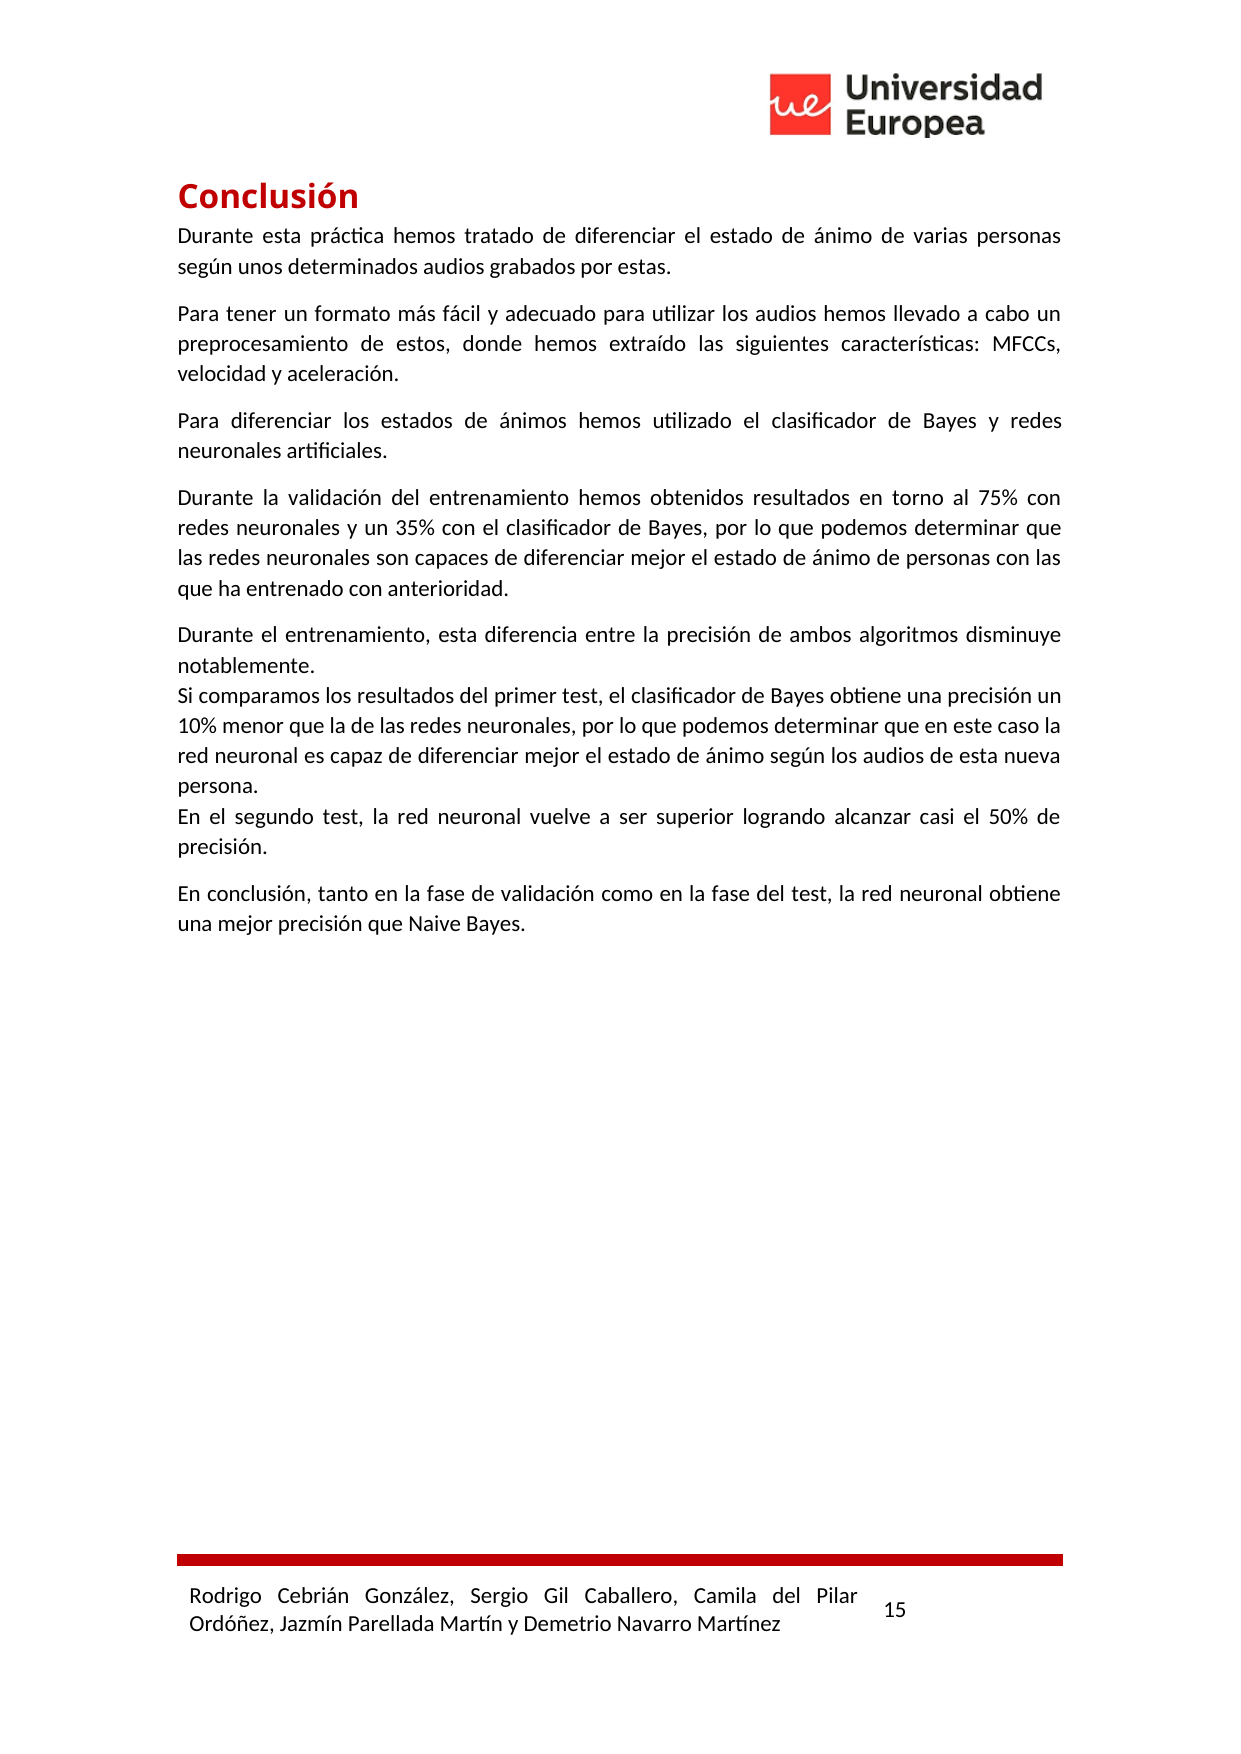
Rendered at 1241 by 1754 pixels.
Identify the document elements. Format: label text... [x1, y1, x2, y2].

text Para diferenciar los estados de ánimos hemos utilizado el clasificador de Bayes y redes neuronales artificiales. [177, 406, 1063, 464]
text En conclusión, tanto en la fase de validación como en la fase del test, la red neuronal obtiene una mejor precisión que Naive Bayes. [177, 879, 1063, 937]
text Durante esta práctica hemos tratado de diferenciar el estado de ánimo de varias personas según unos determinados audios grabados por estas. [177, 222, 1063, 280]
text Durante el entrenamiento, esta diferencia entre la precisión de ambos algoritmos disminuye notablemente. Si comparamos los resultados del primer test, el clasificador de Bayes obtiene una precisión un 10% menor que la de las redes neuronales, por lo que podemos determinar que en este caso la red neuronal es capaz de diferenciar mejor el estado de ánimo según los audios de esta nueva persona. En el segundo test, la red neuronal vuelve a ser superior logrando alcanzar casi el 50% de precisión. [177, 621, 1063, 860]
text Durante la validación del entrenamiento hemos obtenidos resultados en torno al 75% con redes neuronales y un 35% con el clasificador de Bayes, por lo que podemos determinar que las redes neuronales son capaces de diferenciar mejor el estado de ánimo de personas con las que ha entrenado con anterioridad. [177, 483, 1063, 602]
picture [748, 73, 1064, 138]
text Para tener un formato más fácil y adecuado para utilizar los audios hemos llevado a cabo un preprocesamiento de estos, donde hemos extraído las siguientes características: MFCCs, velocidad y aceleración. [177, 299, 1063, 387]
subtitle Conclusión [177, 173, 1063, 218]
